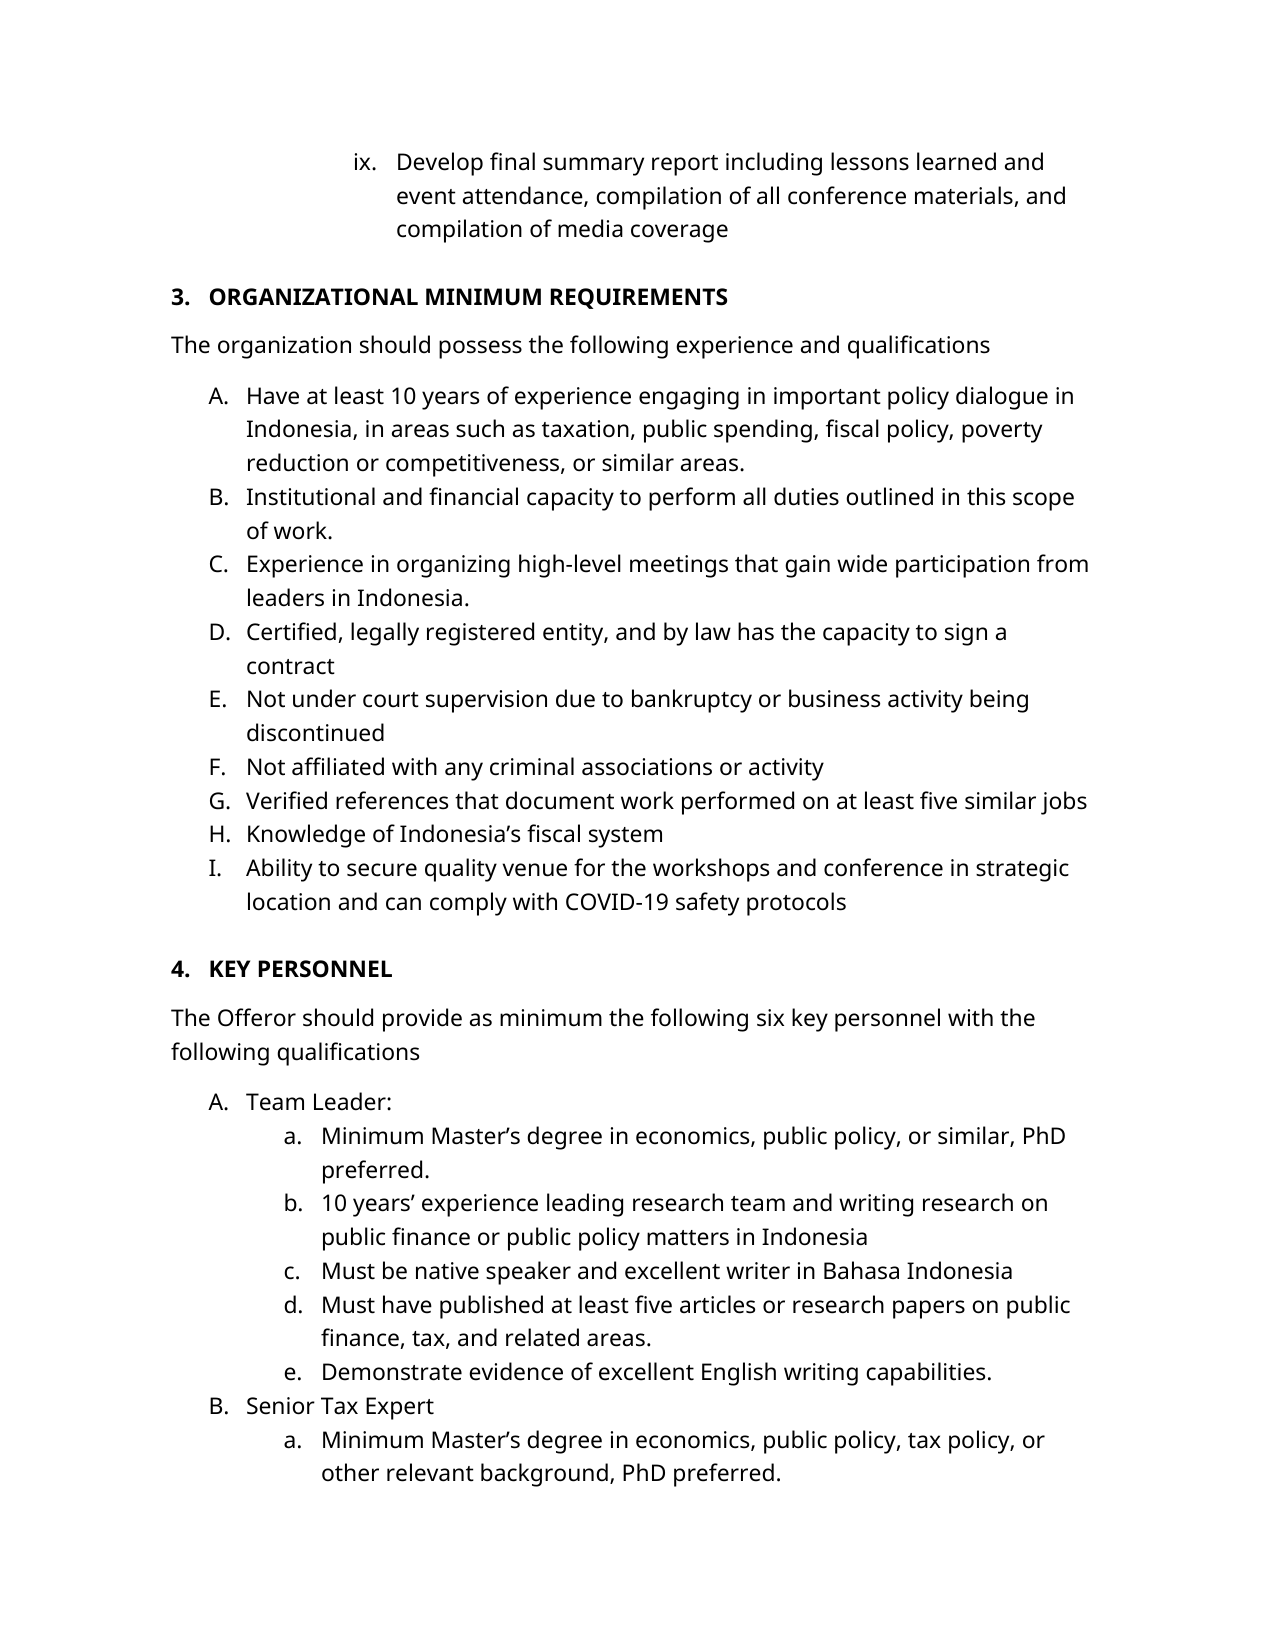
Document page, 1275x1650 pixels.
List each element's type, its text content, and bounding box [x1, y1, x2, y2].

list Minimum Master’s degree in economics, public policy, or similar, PhD preferred. [283, 1120, 1098, 1185]
text The organization should possess the following experience and qualifications [171, 329, 1098, 361]
list Team Leader: [208, 1086, 1098, 1117]
list Verified references that document work performed on at least five similar jobs [208, 785, 1098, 816]
list Experience in organizing high-level meetings that gain wide participation from leaders in Indonesia. [208, 548, 1098, 613]
list Certified, legally registered entity, and by law has the capacity to sign a contract [208, 616, 1098, 681]
list Institutional and financial capacity to perform all duties outlined in this scope of work. [208, 481, 1098, 546]
list Must have published at least five articles or research papers on public finance, tax, and related areas. [283, 1288, 1098, 1353]
list Knowledge of Indonesia’s fiscal system [208, 818, 1098, 850]
list ORGANIZATIONAL MINIMUM REQUIREMENTS [171, 281, 1098, 312]
list KEY PERSONNEL [171, 953, 1098, 985]
list Senior Tax Expert [208, 1390, 1098, 1421]
list Not under court supervision due to bankruptcy or business activity being discontinued [208, 683, 1098, 748]
list Develop final summary report including lessons learned and event attendance, compilation of all conference materials, and compilation of media coverage [377, 146, 1098, 244]
list Ability to secure quality venue for the workshops and conference in strategic location and can comply with COVID-19 safety protocols [208, 852, 1098, 917]
list Minimum Master’s degree in economics, public policy, tax policy, or other relevant background, PhD preferred. [283, 1423, 1098, 1488]
list Demonstrate evidence of excellent English writing capabilities. [283, 1356, 1098, 1387]
list Not affiliated with any criminal associations or activity [208, 751, 1098, 782]
text The Offeror should provide as minimum the following six key personnel with the following qualifications [171, 1002, 1098, 1067]
list 10 years’ experience leading research team and writing research on public finance or public policy matters in Indonesia [283, 1187, 1098, 1252]
list Have at least 10 years of experience engaging in important policy dialogue in Indonesia, in areas such as taxation, public spending, fiscal policy, poverty reduction or competitiveness, or similar areas. [208, 380, 1098, 478]
list Must be native speaker and excellent writer in Bahasa Indonesia [283, 1255, 1098, 1286]
